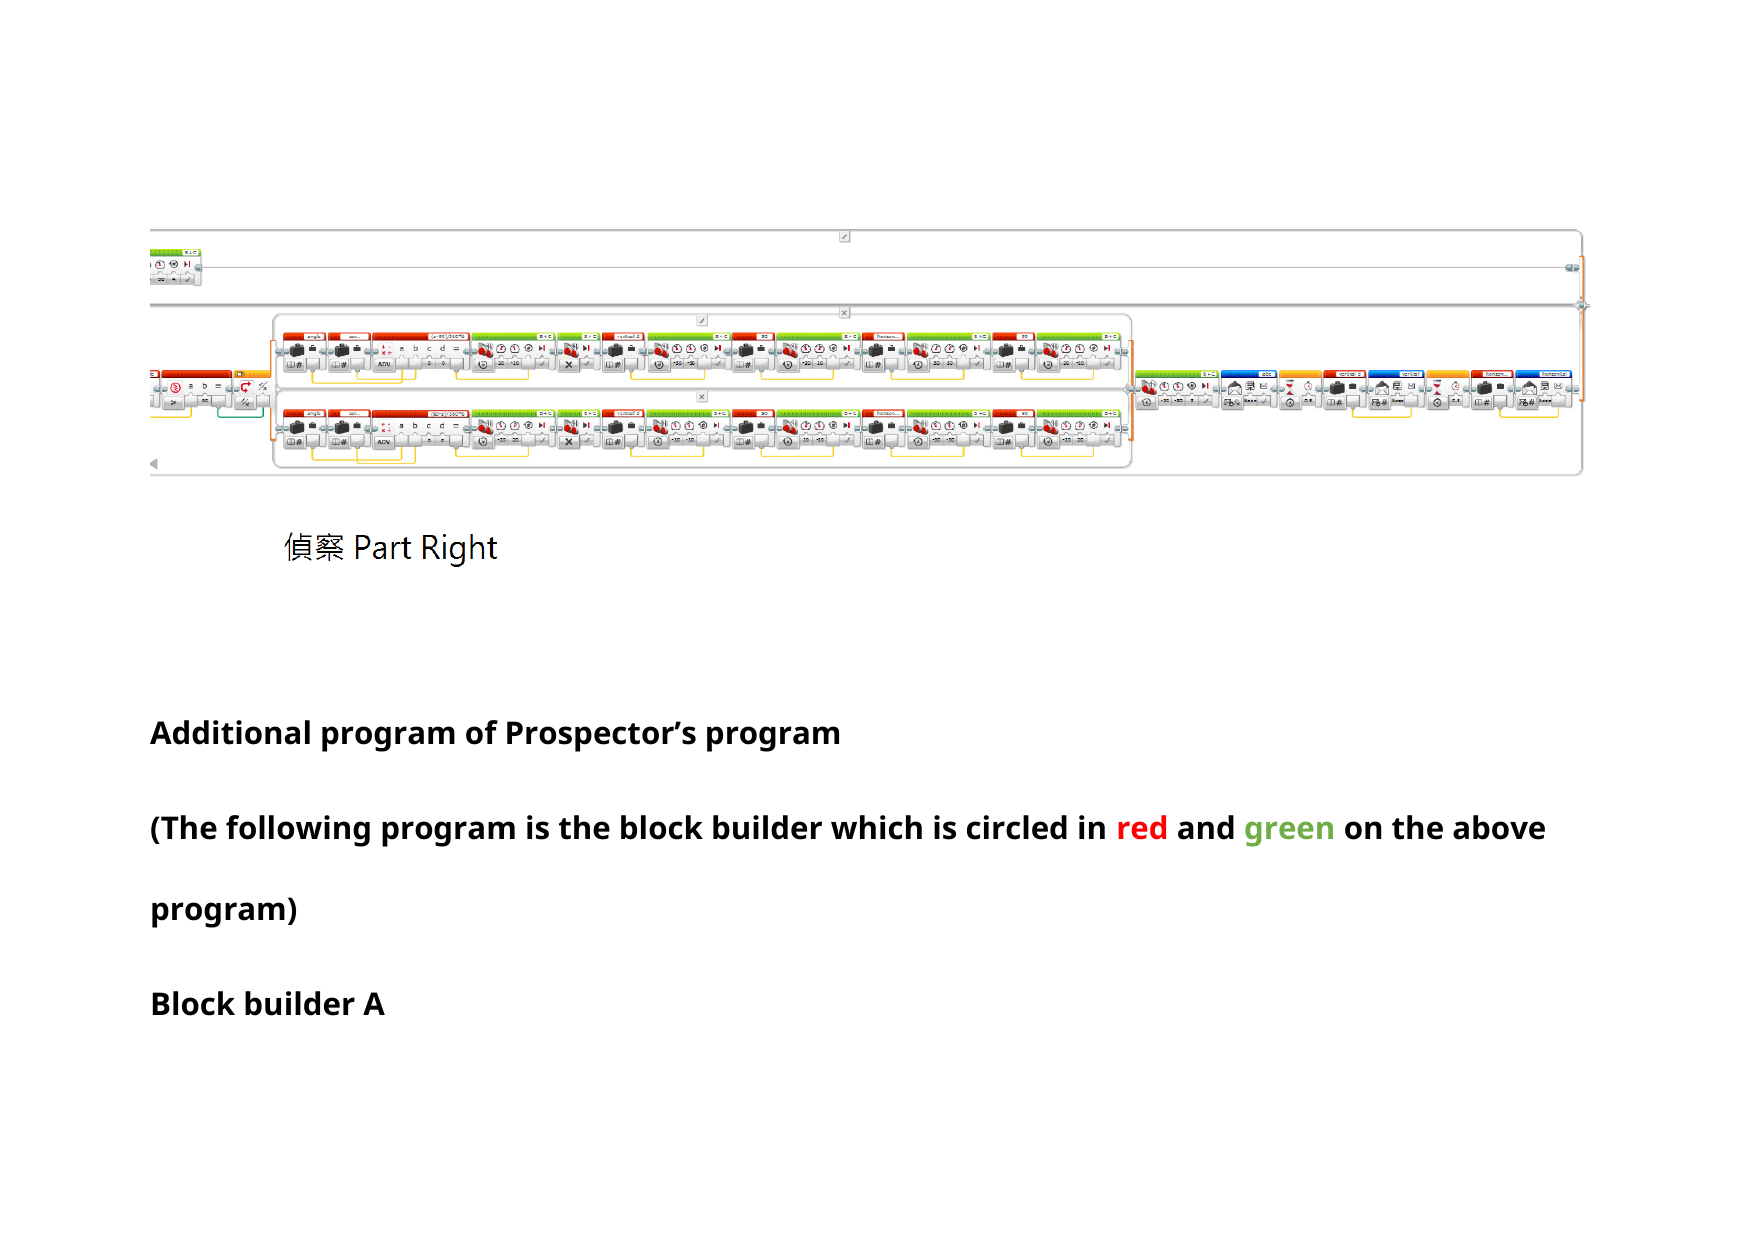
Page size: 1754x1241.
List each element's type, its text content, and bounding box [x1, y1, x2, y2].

text Additional program of Prospector’s program [150, 695, 1604, 770]
picture [150, 188, 1605, 677]
text Block builder A [150, 966, 1604, 1041]
text (The following program is the block builder which is circled in red and green on the above program) [150, 790, 1604, 946]
